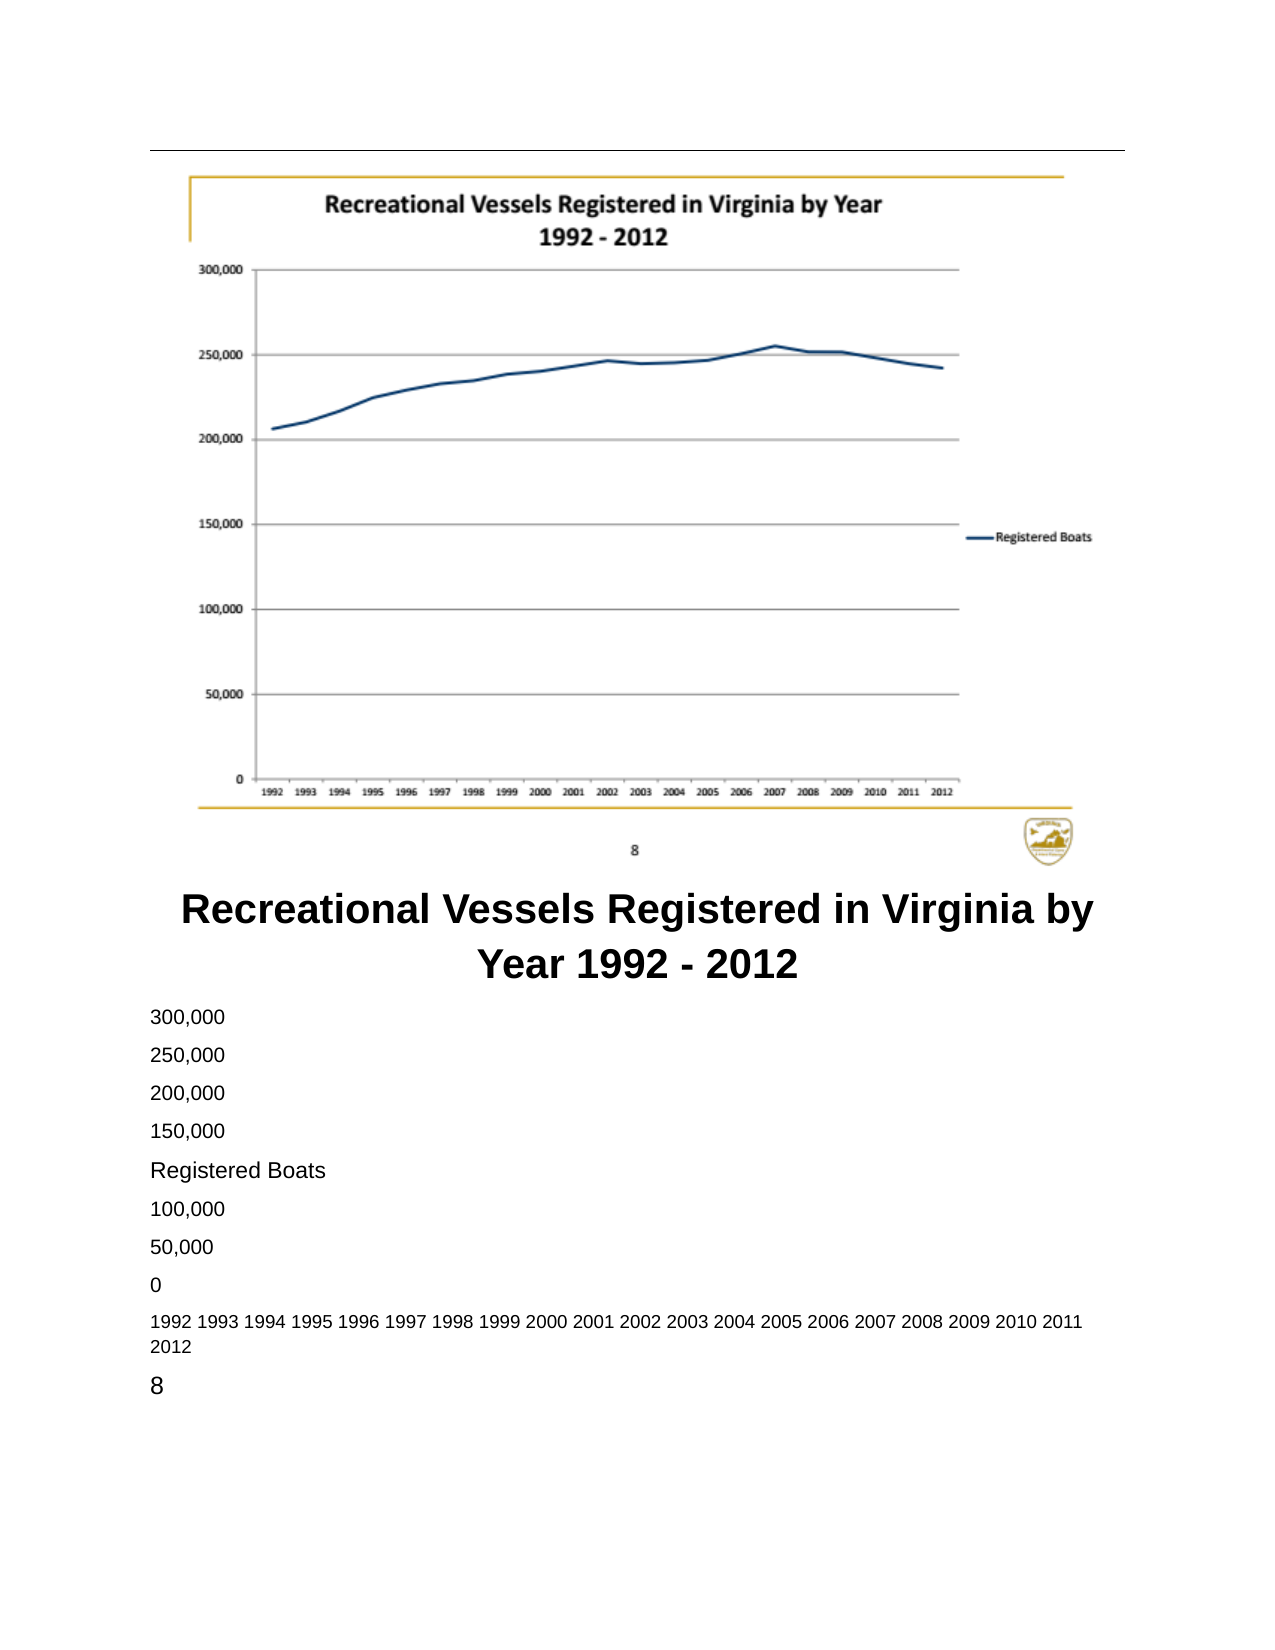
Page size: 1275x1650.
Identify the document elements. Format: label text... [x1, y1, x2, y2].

text 150,000 [150, 1119, 1125, 1143]
text 200,000 [150, 1081, 1125, 1105]
text 8 [150, 1371, 1125, 1400]
picture [150, 153, 1121, 881]
text Registered Boats [150, 1157, 1125, 1183]
text 50,000 [150, 1235, 1125, 1259]
text Recreational Vessels Registered in Virginia by Year 1992 - 2012 [150, 884, 1125, 987]
text 0 [150, 1273, 1125, 1297]
text 100,000 [150, 1197, 1125, 1221]
text 250,000 [150, 1043, 1125, 1067]
text 300,000 [150, 1005, 1125, 1029]
text 1992 1993 1994 1995 1996 1997 1998 1999 2000 2001 2002 2003 2004 2005 2006 2007 2008 2009 2010 2011 2012 [150, 1311, 1125, 1357]
